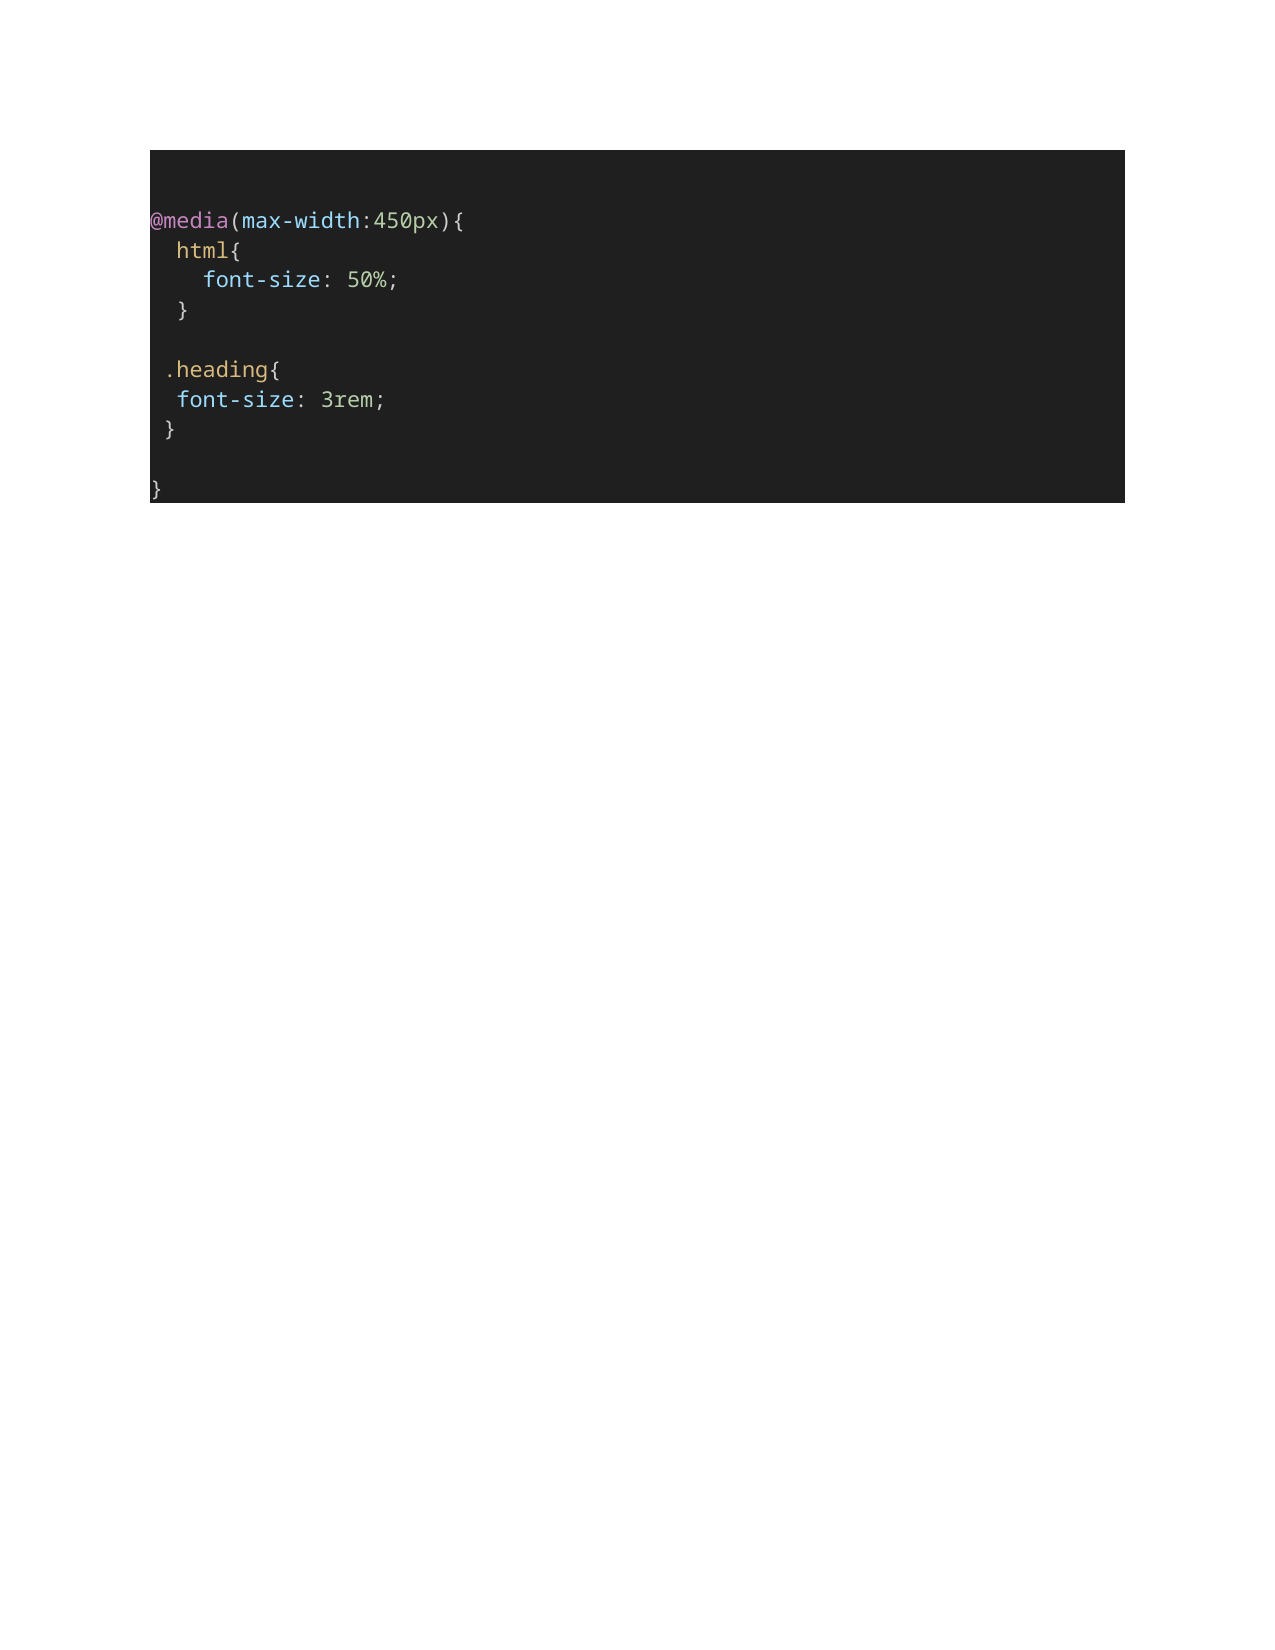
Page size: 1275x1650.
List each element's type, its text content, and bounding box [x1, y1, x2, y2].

text @media(max-width:450px){ [150, 205, 1125, 234]
text } [150, 294, 1125, 324]
text font-size: 3rem; [150, 383, 1125, 413]
text } [150, 413, 1125, 443]
text .heading{ [150, 354, 1125, 383]
text html{ [150, 234, 1125, 264]
text font-size: 50%; [150, 264, 1125, 294]
text } [150, 473, 1125, 503]
